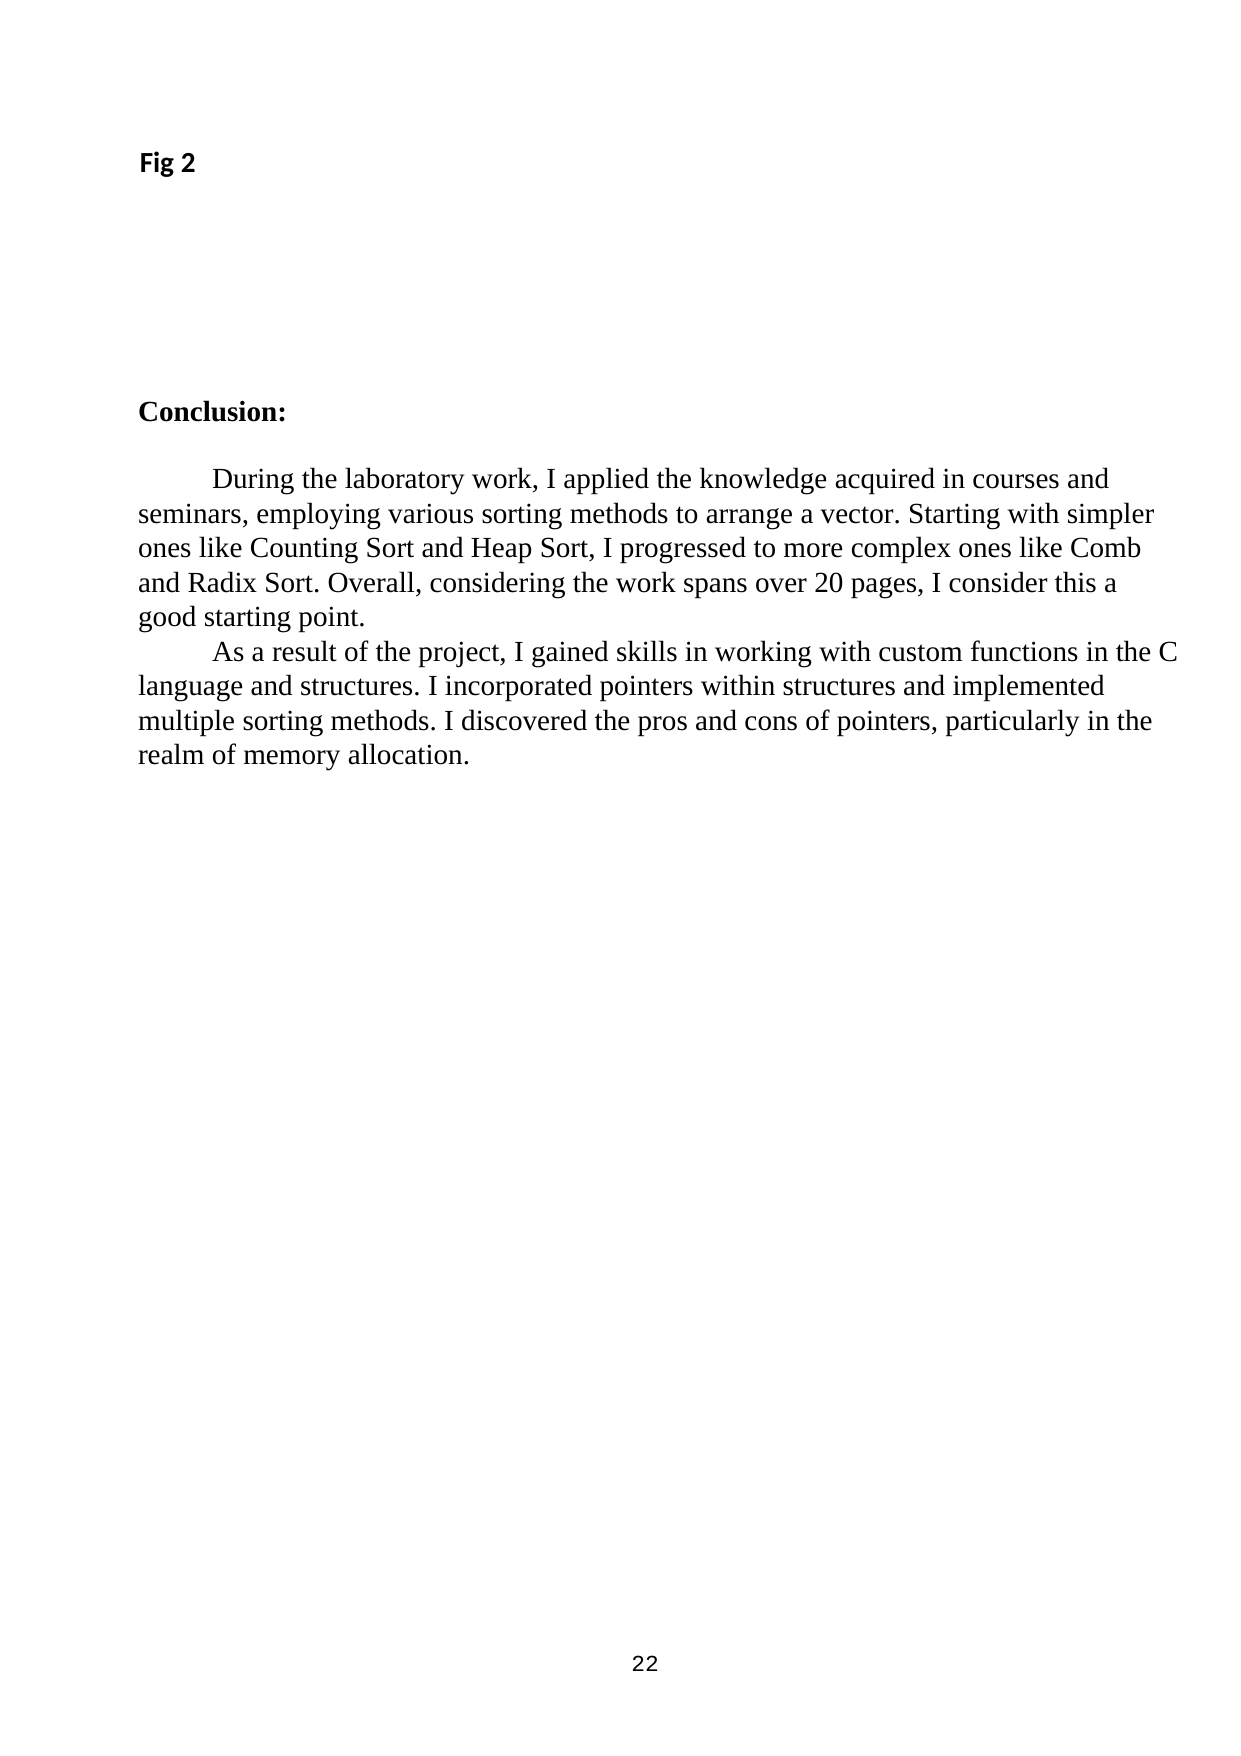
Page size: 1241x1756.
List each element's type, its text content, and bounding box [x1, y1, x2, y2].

text Fig 2 [139, 144, 1194, 179]
text During the laboratory work, I applied the knowledge acquired in courses and seminars, employing various sorting methods to arrange a vector. Starting with simpler ones like Counting Sort and Heap Sort, I progressed to more complex ones like Comb and Radix Sort. Overall, considering the work spans over 20 pages, I consider this a good starting point. [138, 461, 1179, 633]
text Conclusion: [138, 394, 1194, 427]
text As a result of the project, I gained skills in working with custom functions in the C language and structures. I incorporated pointers within structures and implemented multiple sorting methods. I discovered the pros and cons of pointers, particularly in the realm of memory allocation. [138, 634, 1179, 771]
